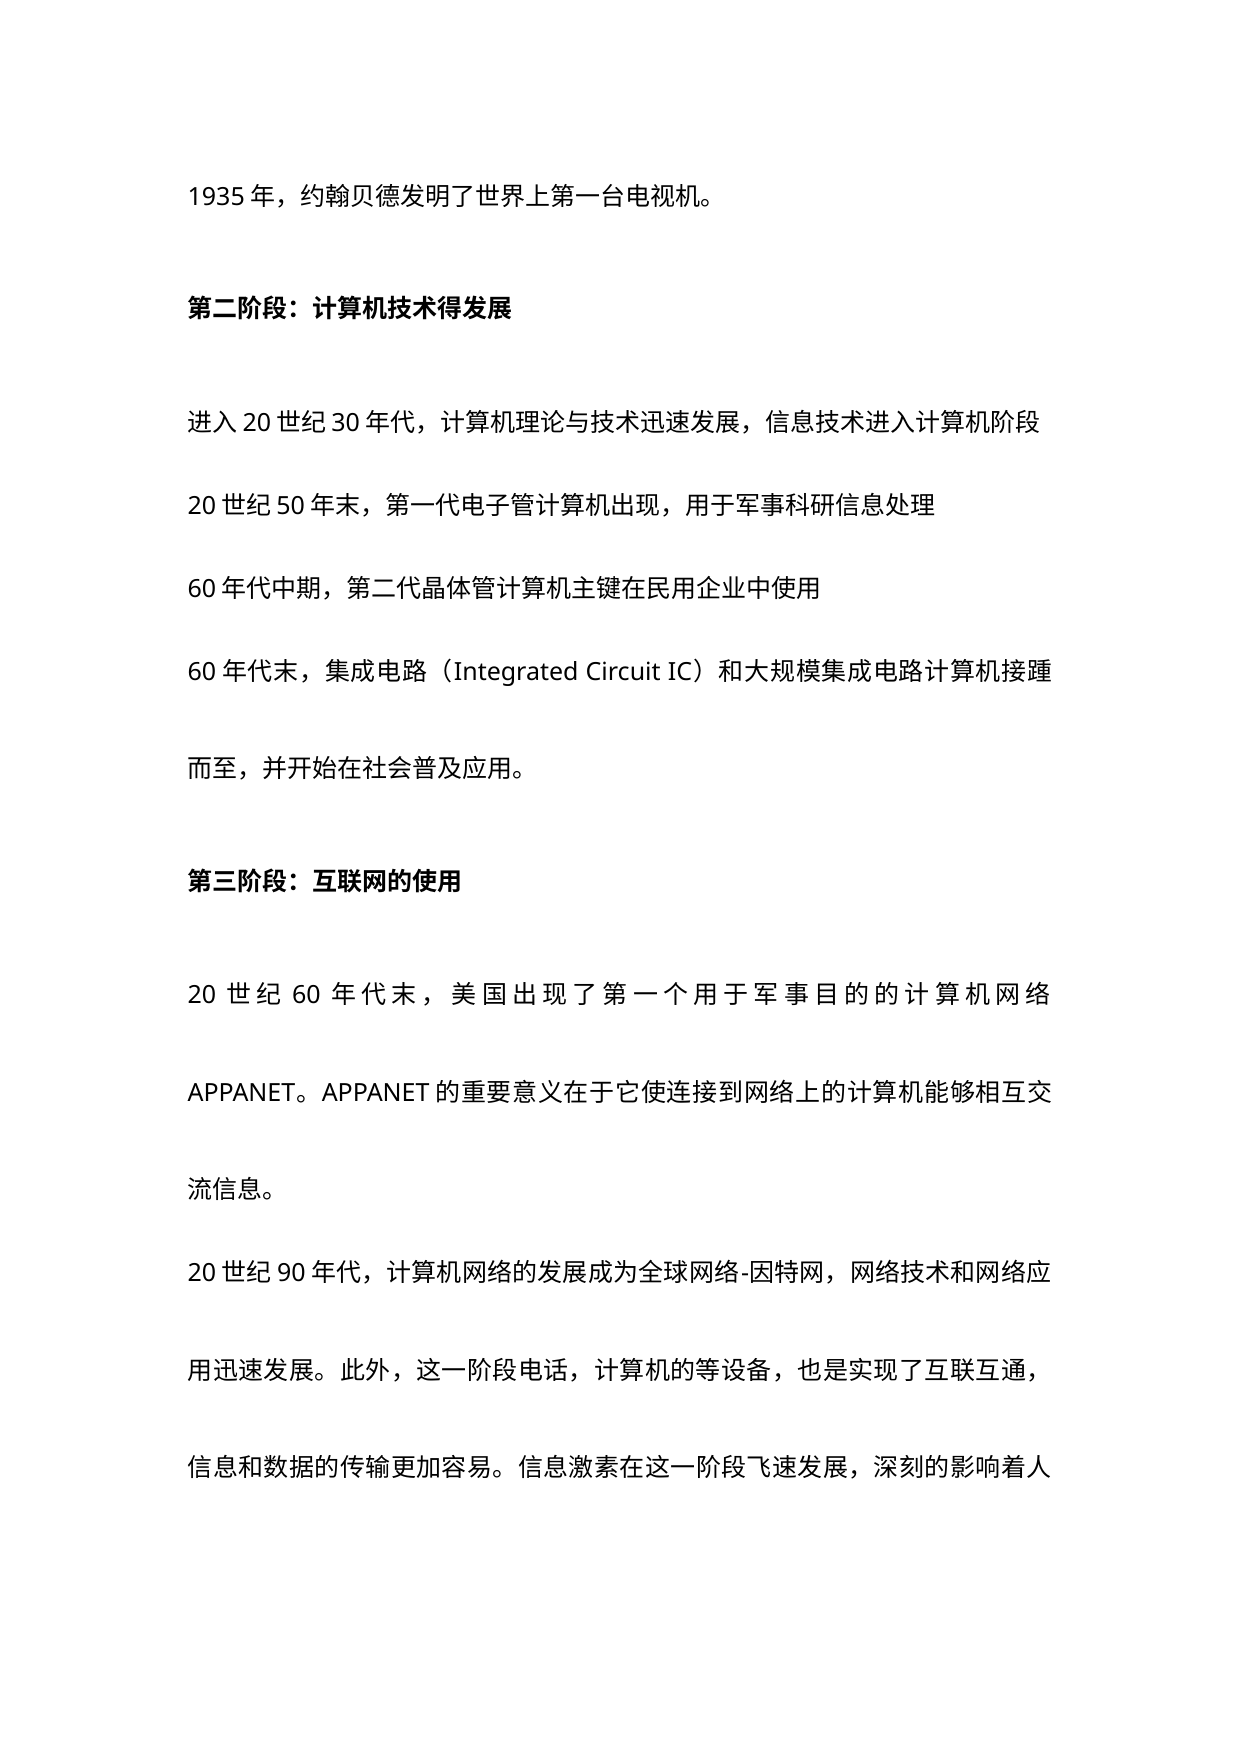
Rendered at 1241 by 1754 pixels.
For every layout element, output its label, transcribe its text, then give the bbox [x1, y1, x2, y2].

text 20世纪50年末，第一代电子管计算机出现，用于军事科研信息处理 [187, 471, 1053, 536]
text 进入20世纪30年代，计算机理论与技术迅速发展，信息技术进入计算机阶段 [187, 388, 1053, 453]
text 1935年，约翰贝德发明了世界上第一台电视机。 [187, 162, 1053, 227]
text 20世纪60年代末，美国出现了第一个用于军事目的的计算机网络APPANET。APPANET的重要意义在于它使连接到网络上的计算机能够相互交流信息。 [187, 960, 1053, 1220]
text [187, 1238, 1053, 1498]
text 60年代中期，第二代晶体管计算机主键在民用企业中使用 [187, 554, 1053, 619]
text 60年代末，集成电路（Integrated Circuit IC）和大规模集成电路计算机接踵而至，并开始在社会普及应用。 [187, 637, 1053, 799]
subtitle 第二阶段：计算机技术得发展 [187, 274, 1053, 339]
subtitle 第三阶段：互联网的使用 [187, 847, 1053, 912]
